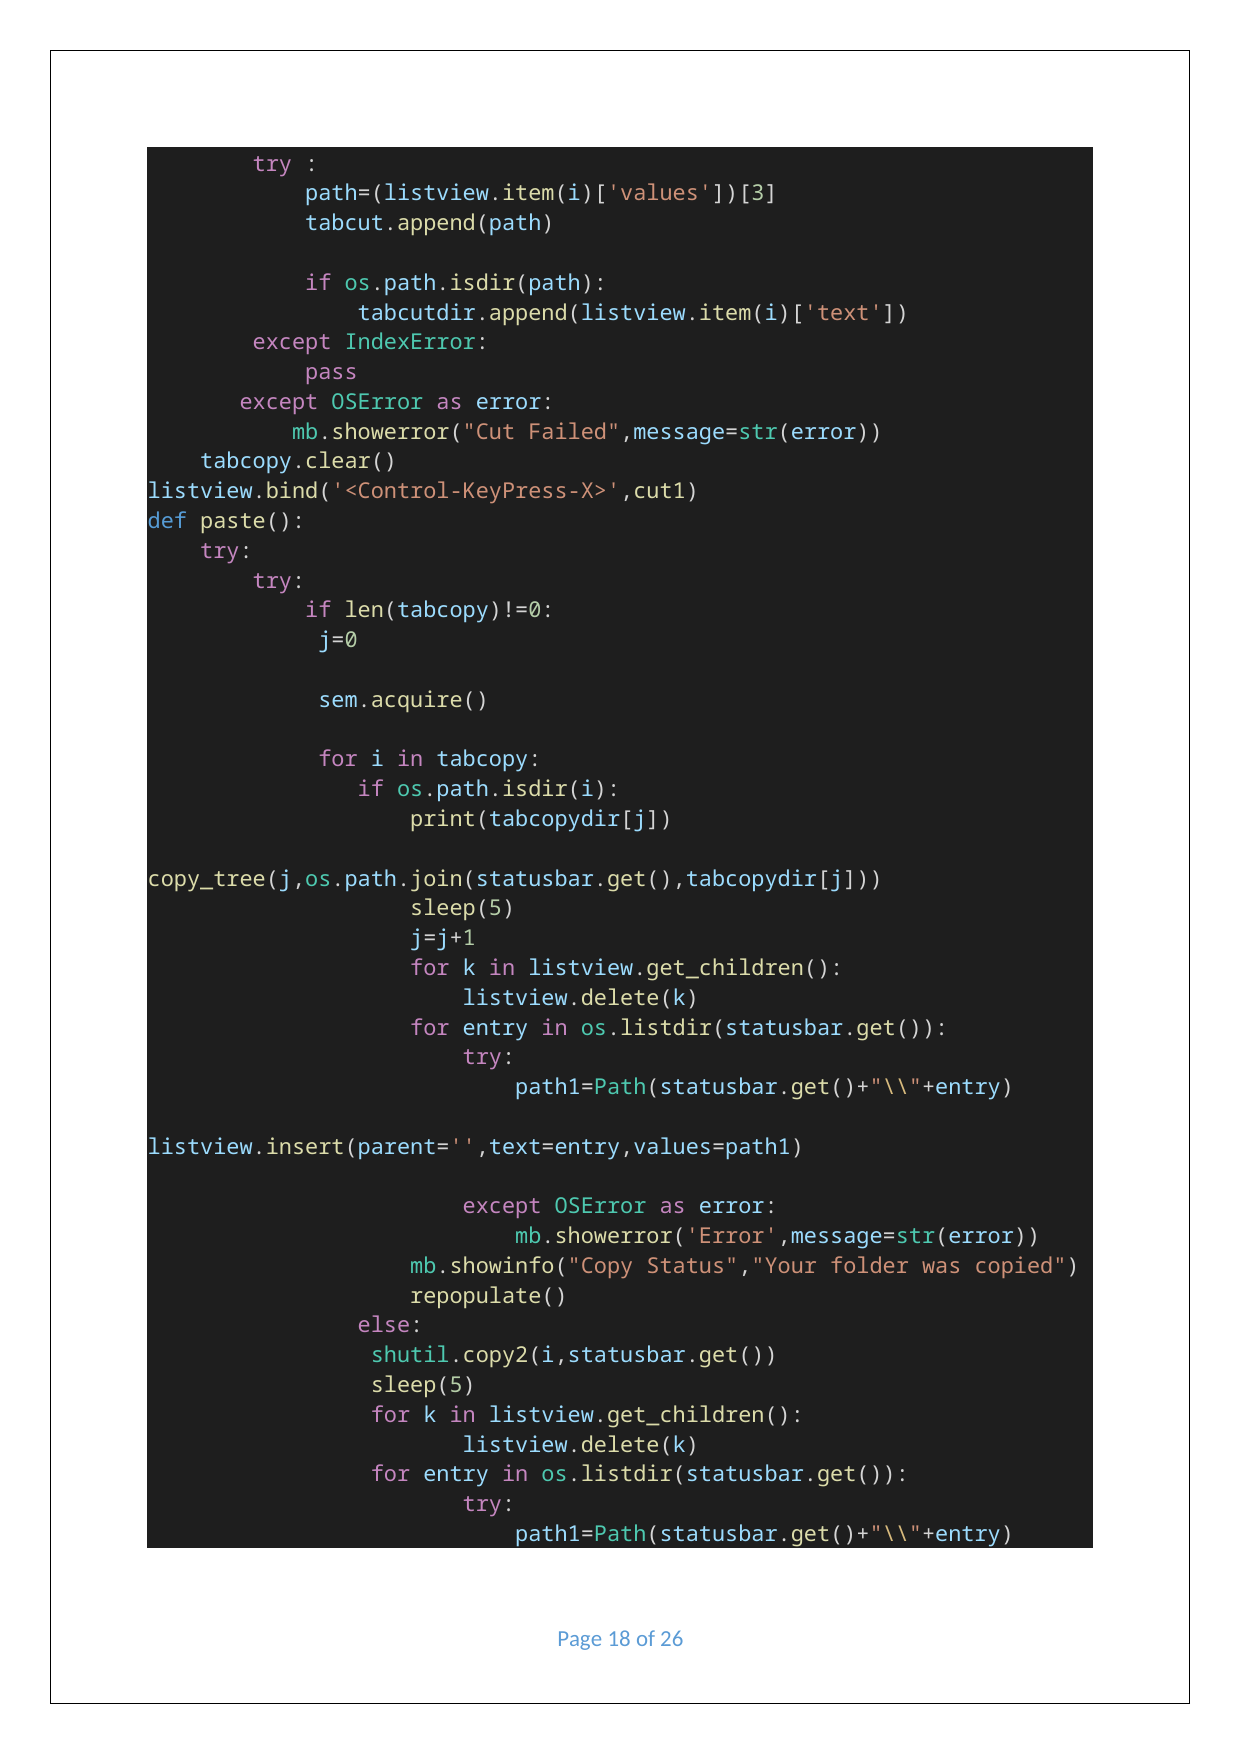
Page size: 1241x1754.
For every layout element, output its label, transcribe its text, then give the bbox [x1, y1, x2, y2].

text print(tabcopydir[j]) [147, 803, 1093, 833]
text listview.delete(k) [147, 982, 1093, 1011]
text mb.showerror('Error',message=str(error)) [147, 1220, 1093, 1250]
text pass [147, 356, 1093, 386]
text sleep(5) [147, 892, 1093, 922]
text try: [147, 564, 1093, 594]
text if len(tabcopy)!=0: [147, 594, 1093, 624]
text try : [147, 147, 1093, 177]
text mb.showerror("Cut Failed",message=str(error)) [147, 416, 1093, 445]
text listview.insert(parent='',text=entry,values=path1) [147, 1101, 1093, 1160]
text try: [147, 1041, 1093, 1071]
text j=j+1 [147, 922, 1093, 952]
text except OSError as error: [147, 1190, 1093, 1220]
text if os.path.isdir(i): [147, 773, 1093, 803]
text if os.path.isdir(path): [147, 267, 1093, 296]
text tabcopy.clear() [147, 445, 1093, 475]
text else: [147, 1309, 1093, 1339]
text listview.delete(k) [147, 1428, 1093, 1458]
text for k in listview.get_children(): [147, 1399, 1093, 1428]
text mb.showinfo("Copy Status","Your folder was copied") [147, 1250, 1093, 1279]
text def paste(): [147, 505, 1093, 535]
text path=(listview.item(i)['values'])[3] [147, 177, 1093, 207]
text shutil.copy2(i,statusbar.get()) [147, 1339, 1093, 1369]
text for entry in os.listdir(statusbar.get()): [147, 1458, 1093, 1488]
text except IndexError: [147, 326, 1093, 356]
text listview.bind('<Control-KeyPress-X>',cut1) [147, 475, 1093, 505]
text for entry in os.listdir(statusbar.get()): [147, 1011, 1093, 1041]
text path1=Path(statusbar.get()+"\\"+entry) [147, 1071, 1093, 1101]
text tabcutdir.append(listview.item(i)['text']) [147, 296, 1093, 326]
text for i in tabcopy: [147, 743, 1093, 773]
text j=0 [147, 624, 1093, 654]
text except OSError as error: [147, 386, 1093, 416]
text sleep(5) [147, 1369, 1093, 1399]
text try: [147, 535, 1093, 564]
text try: [147, 1488, 1093, 1518]
text sem.acquire() [147, 684, 1093, 713]
text repopulate() [147, 1279, 1093, 1309]
text tabcut.append(path) [147, 207, 1093, 237]
text copy_tree(j,os.path.join(statusbar.get(),tabcopydir[j])) [147, 833, 1093, 892]
text for k in listview.get_children(): [147, 952, 1093, 982]
text path1=Path(statusbar.get()+"\\"+entry) [147, 1518, 1093, 1548]
